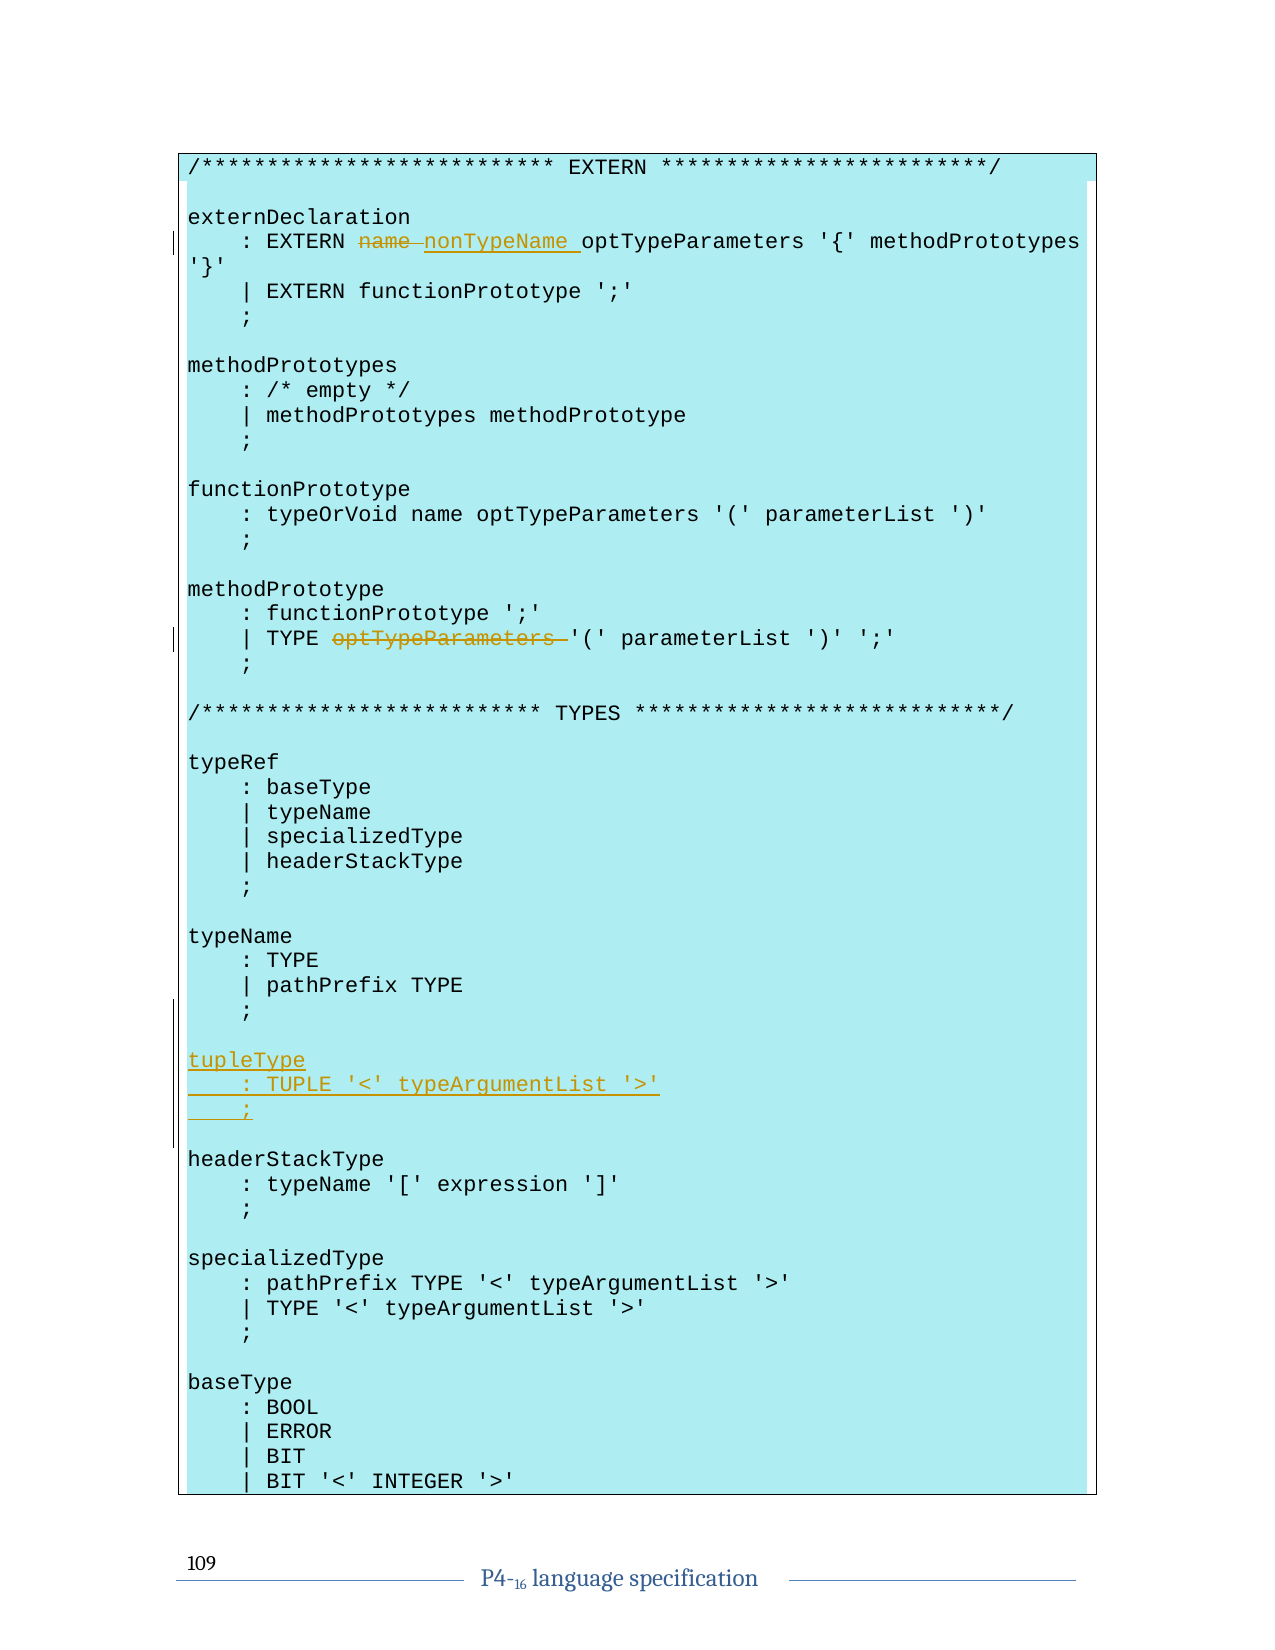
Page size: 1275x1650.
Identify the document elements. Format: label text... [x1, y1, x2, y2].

text ; [187, 999, 1087, 1024]
text | TYPE '<' typeArgumentList '>' [187, 1297, 1087, 1321]
text externDeclaration [187, 206, 1087, 231]
text baseType [187, 1371, 1087, 1396]
text | ERROR [187, 1421, 1087, 1445]
text : baseType [187, 776, 1087, 801]
text ; [187, 1197, 1087, 1222]
text | EXTERN functionPrototype ';' [187, 280, 1087, 305]
text ; [187, 429, 1087, 454]
text ; [187, 305, 1087, 330]
text : TYPE [187, 949, 1087, 974]
text : typeOrVoid name optTypeParameters '(' parameterList ')' [187, 503, 1087, 528]
text methodPrototype [187, 578, 1087, 602]
text : functionPrototype ';' [187, 602, 1087, 627]
text ; [187, 1321, 1087, 1346]
text : typeName '[' expression ']' [187, 1173, 1087, 1197]
text ; [187, 875, 1087, 900]
text : /* empty */ [187, 379, 1087, 404]
text | pathPrefix TYPE [187, 974, 1087, 999]
text functionPrototype [187, 478, 1087, 503]
text /************************** TYPES ****************************/ [187, 702, 1087, 726]
text typeRef [187, 751, 1087, 776]
text | specializedType [187, 826, 1087, 850]
text ; [187, 652, 1087, 677]
text : pathPrefix TYPE '<' typeArgumentList '>' [187, 1272, 1087, 1297]
text | BIT '<' INTEGER '>' [187, 1470, 1087, 1494]
text | headerStackType [187, 850, 1087, 875]
text /*************************** EXTERN *************************/ [179, 154, 1096, 181]
text | TYPE '(' parameterList ')' ';' [187, 627, 1087, 652]
text ; [187, 528, 1087, 553]
text headerStackType [187, 1148, 1087, 1173]
text | methodPrototypes methodPrototype [187, 404, 1087, 429]
text methodPrototypes [187, 354, 1087, 379]
text : BOOL [187, 1396, 1087, 1421]
text | typeName [187, 801, 1087, 826]
text : EXTERN optTypeParameters '{' methodPrototypes '}' [187, 231, 1087, 280]
text | BIT [187, 1445, 1087, 1470]
text typeName [187, 925, 1087, 949]
text specializedType [187, 1247, 1087, 1272]
